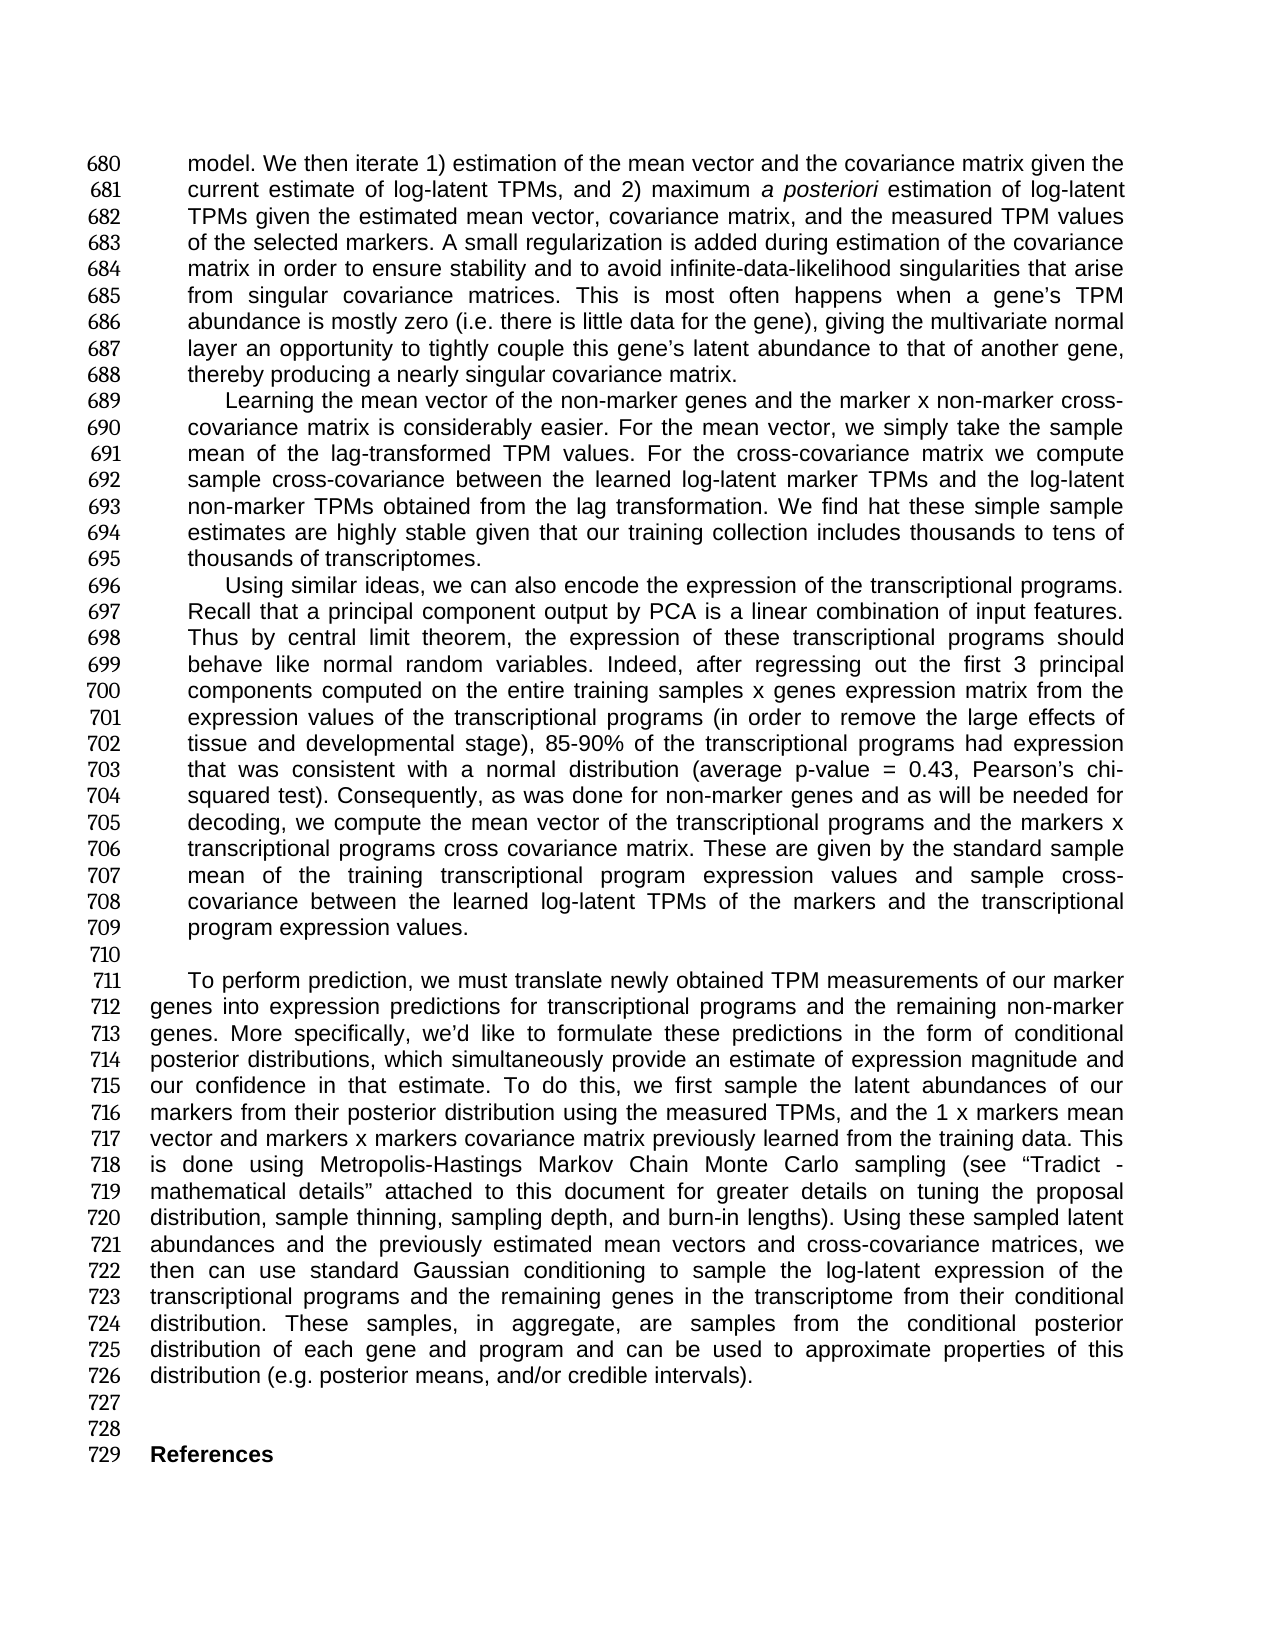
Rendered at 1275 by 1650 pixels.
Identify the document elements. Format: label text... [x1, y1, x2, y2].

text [187, 150, 1125, 387]
text References [150, 1441, 1125, 1468]
text Using similar ideas, we can also encode the expression of the transcriptional programs. Recall that a principal component output by PCA is a linear combination of input features. Thus by central limit theorem, the expression of these transcriptional programs should behave like normal random variables. Indeed, after regressing out the first 3 principal components computed on the entire training samples x genes expression matrix from the expression values of the transcriptional programs (in order to remove the large effects of tissue and developmental stage), 85-90% of the transcriptional programs had expression that was consistent with a normal distribution (average p-value = 0.43, Pearson’s chi-squared test). Consequently, as was done for non-marker genes and as will be needed for decoding, we compute the mean vector of the transcriptional programs and the markers x transcriptional programs cross covariance matrix. These are given by the standard sample mean of the training transcriptional program expression values and sample cross-covariance between the learned log-latent TPMs of the markers and the transcriptional program expression values. [187, 572, 1125, 941]
text Learning the mean vector of the non-marker genes and the marker x non-marker cross-covariance matrix is considerably easier. For the mean vector, we simply take the sample mean of the lag-transformed TPM values. For the cross-covariance matrix we compute sample cross-covariance between the learned log-latent marker TPMs and the log-latent non-marker TPMs obtained from the lag transformation. We find hat these simple sample estimates are highly stable given that our training collection includes thousands to tens of thousands of transcriptomes. [187, 387, 1125, 572]
text To perform prediction, we must translate newly obtained TPM measurements of our marker genes into expression predictions for transcriptional programs and the remaining non-marker genes. More specifically, we’d like to formulate these predictions in the form of conditional posterior distributions, which simultaneously provide an estimate of expression magnitude and our confidence in that estimate. To do this, we first sample the latent abundances of our markers from their posterior distribution using the measured TPMs, and the 1 x markers mean vector and markers x markers covariance matrix previously learned from the training data. This is done using Metropolis-Hastings Markov Chain Monte Carlo sampling (see “Tradict - mathematical details” attached to this document for greater details on tuning the proposal distribution, sample thinning, sampling depth, and burn-in lengths). Using these sampled latent abundances and the previously estimated mean vectors and cross-covariance matrices, we then can use standard Gaussian conditioning to sample the log-latent expression of the transcriptional programs and the remaining genes in the transcriptome from their conditional distribution. These samples, in aggregate, are samples from the conditional posterior distribution of each gene and program and can be used to approximate properties of this distribution (e.g. posterior means, and/or credible intervals). [150, 967, 1125, 1389]
